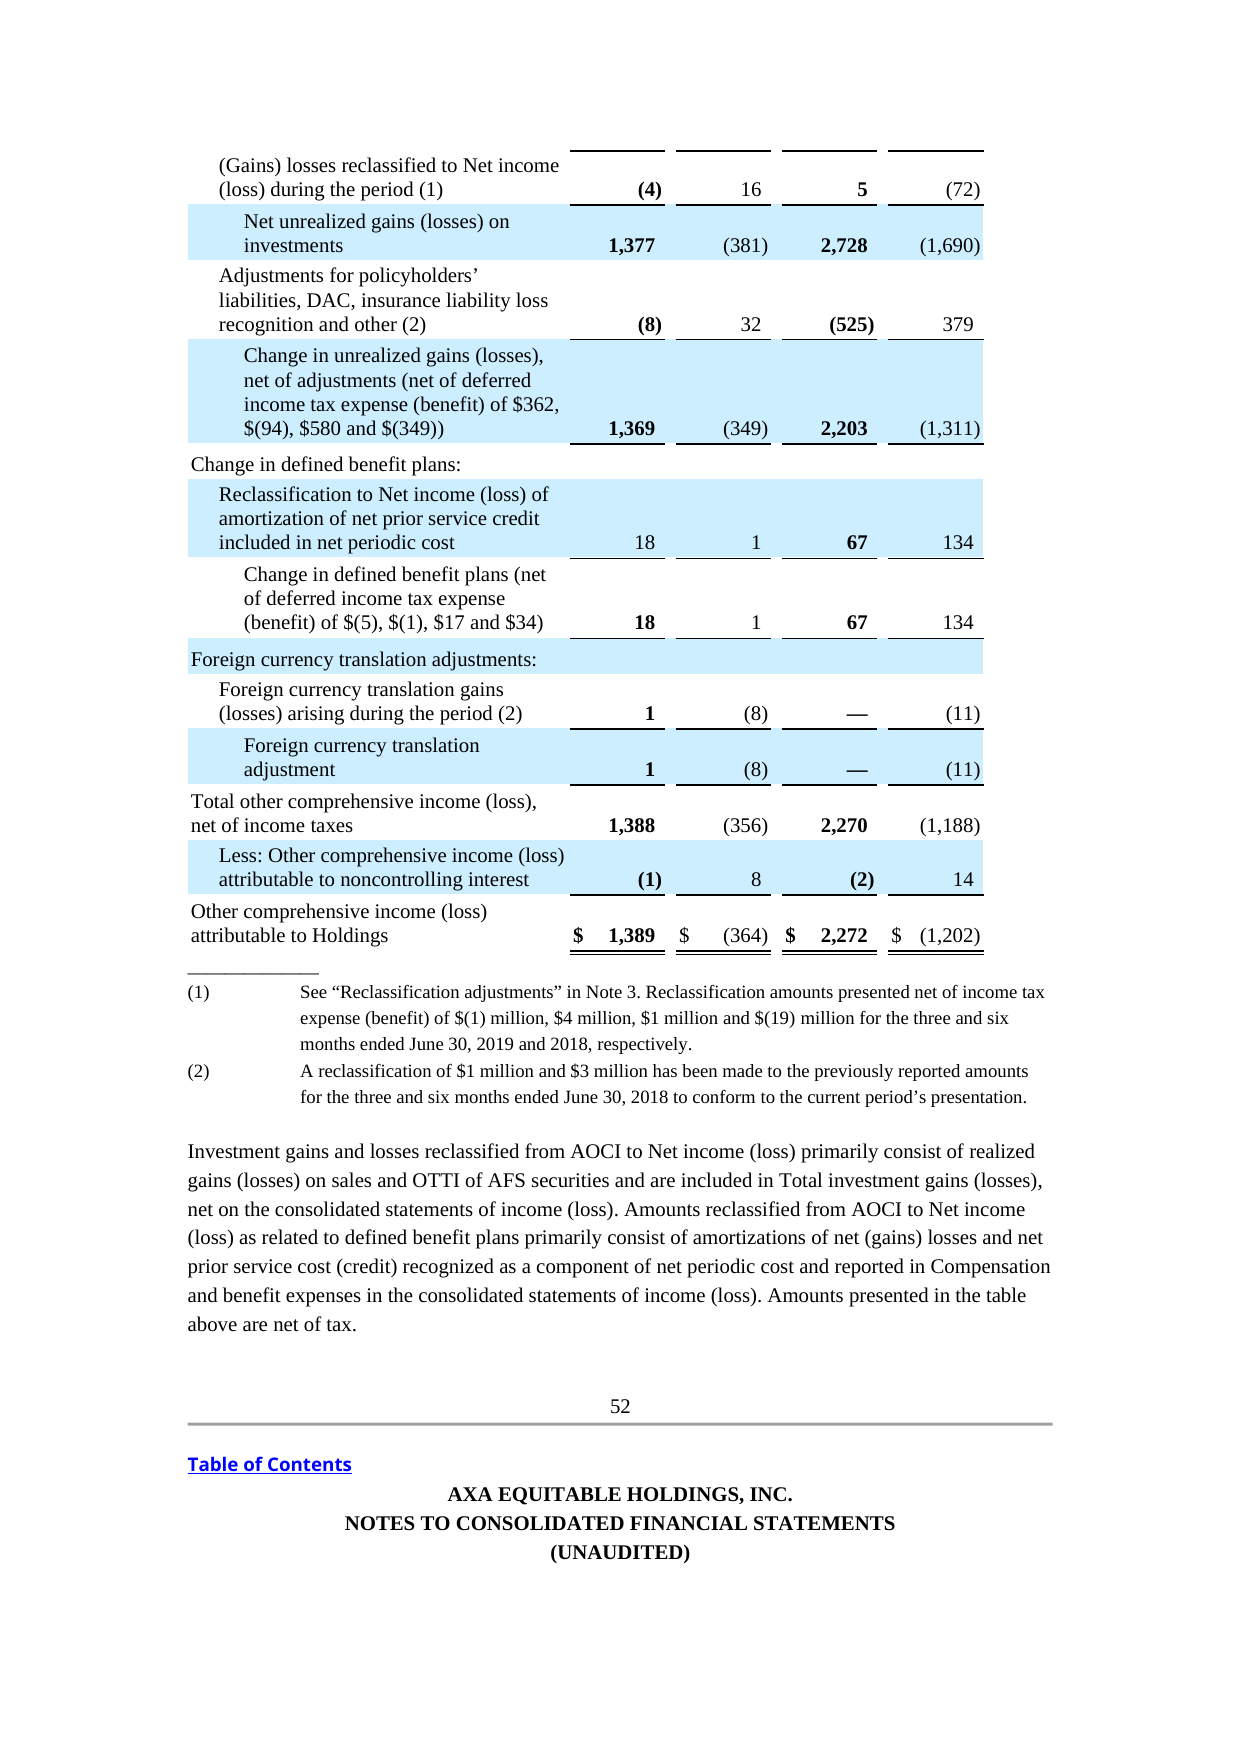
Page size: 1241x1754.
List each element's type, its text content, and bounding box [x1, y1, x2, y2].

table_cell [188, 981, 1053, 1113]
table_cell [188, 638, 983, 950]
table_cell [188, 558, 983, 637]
text Investment gains and losses reclassified from AOCI to Net income (loss) primarily consist of realized gains (losses) on sales and OTTI of AFS securities and are included in Total investment gains (losses), net on the consolidated statements of income (loss). Amounts reclassified from AOCI to Net income (loss) as related to defined benefit plans primarily consist of amortizations of net (gains) losses and net prior service cost (credit) recognized as a component of net periodic cost and reported in Compensation and benefit expenses in the consolidated statements of income (loss). Amounts presented in the table above are net of tax. [187, 1139, 1053, 1336]
text ______________ [187, 955, 1053, 977]
text (UNAUDITED) [187, 1539, 1053, 1564]
text Table of Contents [187, 1451, 1053, 1477]
text 52 [187, 1394, 1053, 1418]
text NOTES TO CONSOLIDATED FINANCIAL STATEMENTS [187, 1511, 1053, 1535]
text AXA EQUITABLE HOLDINGS, INC. [187, 1482, 1053, 1506]
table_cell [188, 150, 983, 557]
